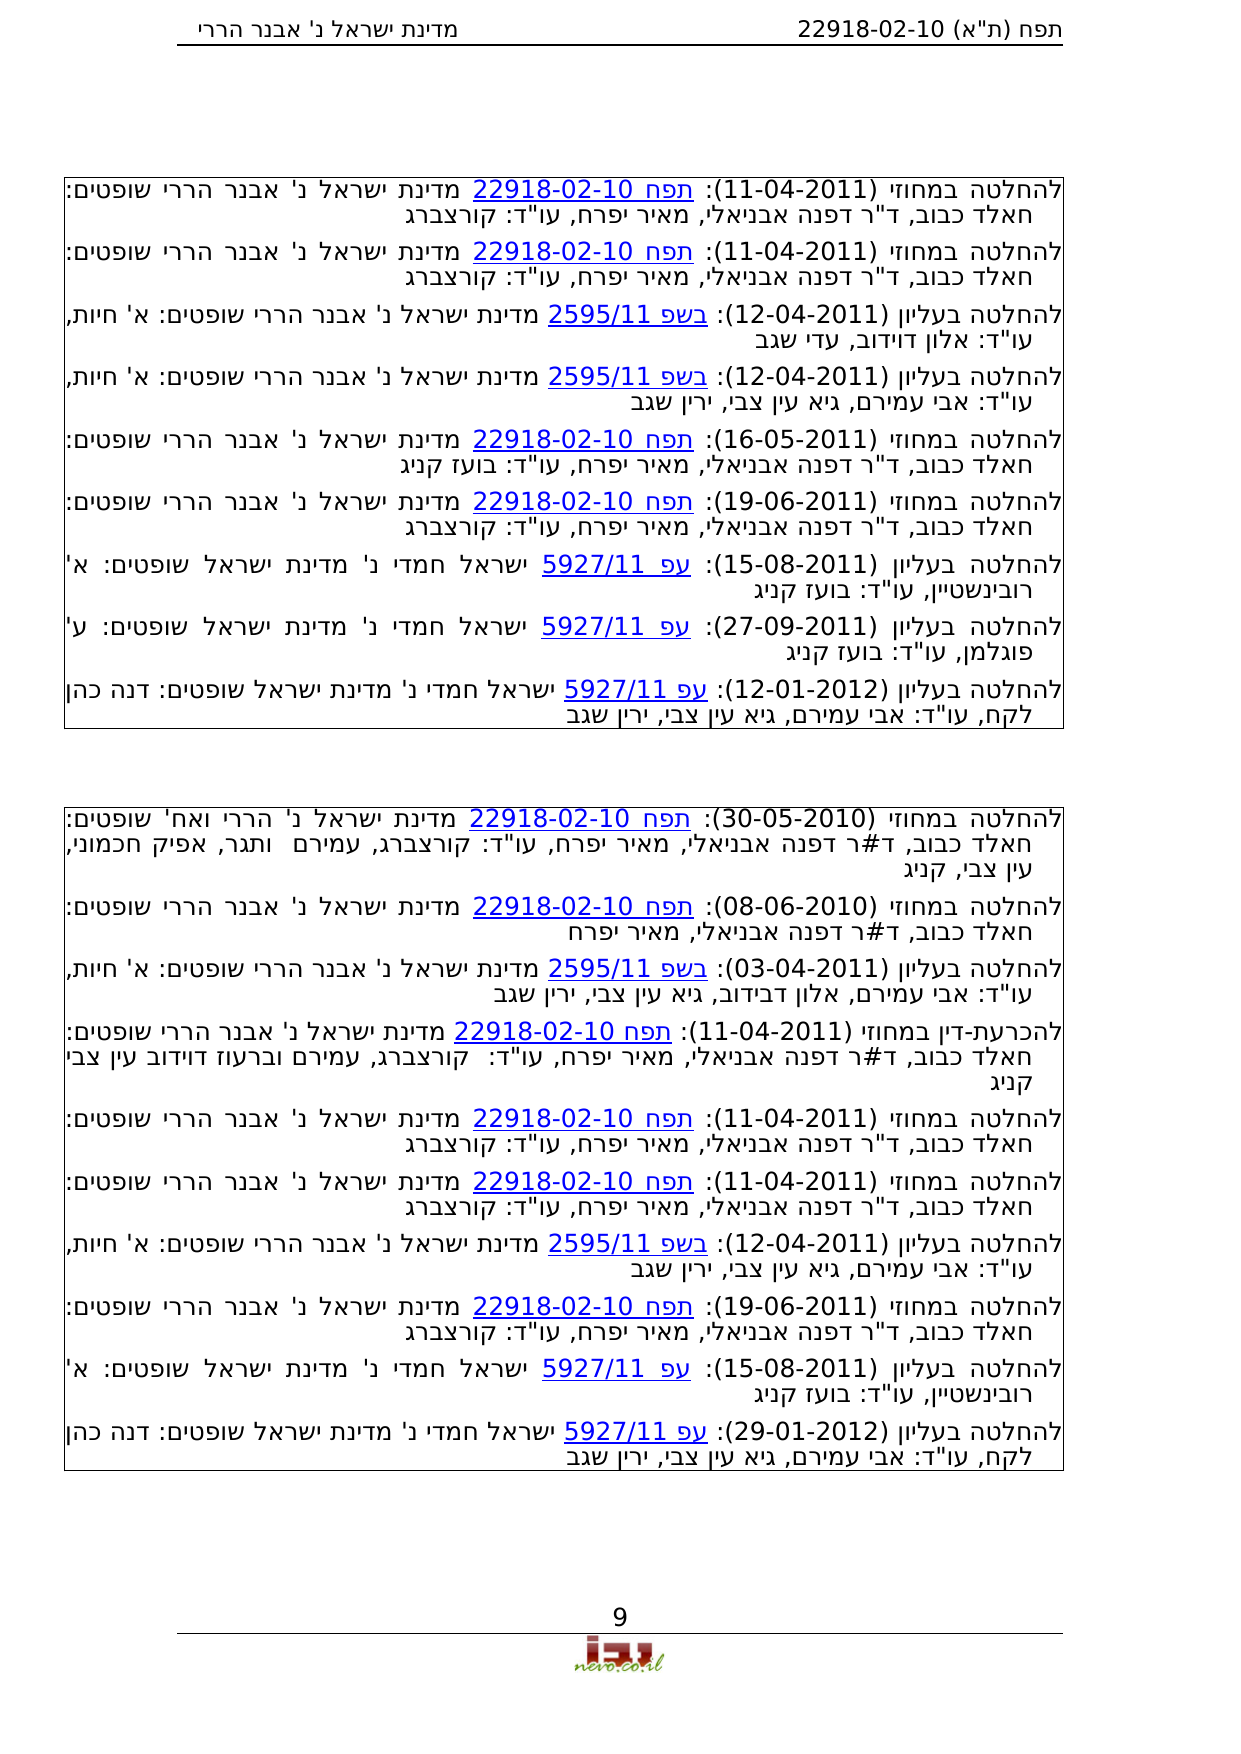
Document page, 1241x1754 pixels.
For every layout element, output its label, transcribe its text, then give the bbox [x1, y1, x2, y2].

text להחלטה במחוזי (30-05-2010): תפח 22918-02-10 מדינת ישראל נ' הררי ואח' שופטים: חאלד כבוב, ד#ר דפנה אבניאלי, מאיר יפרח, עו"ד: קורצברג, עמירם ותגר, אפיק חכמוני, עין צבי, קניג [65, 808, 1063, 883]
text להחלטה בעליון (29-01-2012): עפ 5927/11 ישראל חמדי נ' מדינת ישראל שופטים: דנה כהן לקח, עו"ד: אבי עמירם, גיא עין צבי, ירין שגב [65, 1419, 1063, 1470]
text להחלטה בעליון (03-04-2011): בשפ 2595/11 מדינת ישראל נ' אבנר הררי שופטים: א' חיות, עו"ד: אבי עמירם, אלון דבידוב, גיא עין צבי, ירין שגב [65, 957, 1063, 1008]
text להחלטה במחוזי (11-04-2011): תפח 22918-02-10 מדינת ישראל נ' אבנר הררי שופטים: חאלד כבוב, ד"ר דפנה אבניאלי, מאיר יפרח, עו"ד: קורצברג [65, 178, 1063, 228]
text להחלטה בעליון (27-09-2011): עפ 5927/11 ישראל חמדי נ' מדינת ישראל שופטים: ע' פוגלמן, עו"ד: בועז קניג [65, 615, 1063, 666]
text להחלטה במחוזי (08-06-2010): תפח 22918-02-10 מדינת ישראל נ' אבנר הררי שופטים: חאלד כבוב, ד#ר דפנה אבניאלי, מאיר יפרח [65, 894, 1063, 945]
text להכרעת-דין במחוזי (11-04-2011): תפח 22918-02-10 מדינת ישראל נ' אבנר הררי שופטים: חאלד כבוב, ד#ר דפנה אבניאלי, מאיר יפרח, עו"ד: קורצברג, עמירם וברעוז דוידוב עין צבי קניג [65, 1019, 1063, 1095]
text להחלטה במחוזי (16-05-2011): תפח 22918-02-10 מדינת ישראל נ' אבנר הררי שופטים: חאלד כבוב, ד"ר דפנה אבניאלי, מאיר יפרח, עו"ד: בועז קניג [65, 427, 1063, 478]
text להחלטה במחוזי (11-04-2011): תפח 22918-02-10 מדינת ישראל נ' אבנר הררי שופטים: חאלד כבוב, ד"ר דפנה אבניאלי, מאיר יפרח, עו"ד: קורצברג [65, 1169, 1063, 1220]
text להחלטה בעליון (12-04-2011): בשפ 2595/11 מדינת ישראל נ' אבנר הררי שופטים: א' חיות, עו"ד: אבי עמירם, גיא עין צבי, ירין שגב [65, 1232, 1063, 1283]
text להחלטה בעליון (12-04-2011): בשפ 2595/11 מדינת ישראל נ' אבנר הררי שופטים: א' חיות, עו"ד: אבי עמירם, גיא עין צבי, ירין שגב [65, 365, 1063, 416]
text להחלטה במחוזי (11-04-2011): תפח 22918-02-10 מדינת ישראל נ' אבנר הררי שופטים: חאלד כבוב, ד"ר דפנה אבניאלי, מאיר יפרח, עו"ד: קורצברג [65, 1107, 1063, 1158]
text להחלטה במחוזי (19-06-2011): תפח 22918-02-10 מדינת ישראל נ' אבנר הררי שופטים: חאלד כבוב, ד"ר דפנה אבניאלי, מאיר יפרח, עו"ד: קורצברג [65, 1294, 1063, 1345]
text להחלטה בעליון (15-08-2011): עפ 5927/11 ישראל חמדי נ' מדינת ישראל שופטים: א' רובינשטיין, עו"ד: בועז קניג [65, 552, 1063, 603]
text להחלטה בעליון (15-08-2011): עפ 5927/11 ישראל חמדי נ' מדינת ישראל שופטים: א' רובינשטיין, עו"ד: בועז קניג [65, 1357, 1063, 1408]
text להחלטה בעליון (12-04-2011): בשפ 2595/11 מדינת ישראל נ' אבנר הררי שופטים: א' חיות, עו"ד: אלון דוידוב, עדי שגב [65, 302, 1063, 353]
text להחלטה במחוזי (19-06-2011): תפח 22918-02-10 מדינת ישראל נ' אבנר הררי שופטים: חאלד כבוב, ד"ר דפנה אבניאלי, מאיר יפרח, עו"ד: קורצברג [65, 490, 1063, 541]
picture [574, 1635, 666, 1673]
text להחלטה במחוזי (11-04-2011): תפח 22918-02-10 מדינת ישראל נ' אבנר הררי שופטים: חאלד כבוב, ד"ר דפנה אבניאלי, מאיר יפרח, עו"ד: קורצברג [65, 240, 1063, 291]
text להחלטה בעליון (12-01-2012): עפ 5927/11 ישראל חמדי נ' מדינת ישראל שופטים: דנה כהן לקח, עו"ד: אבי עמירם, גיא עין צבי, ירין שגב [65, 677, 1063, 728]
